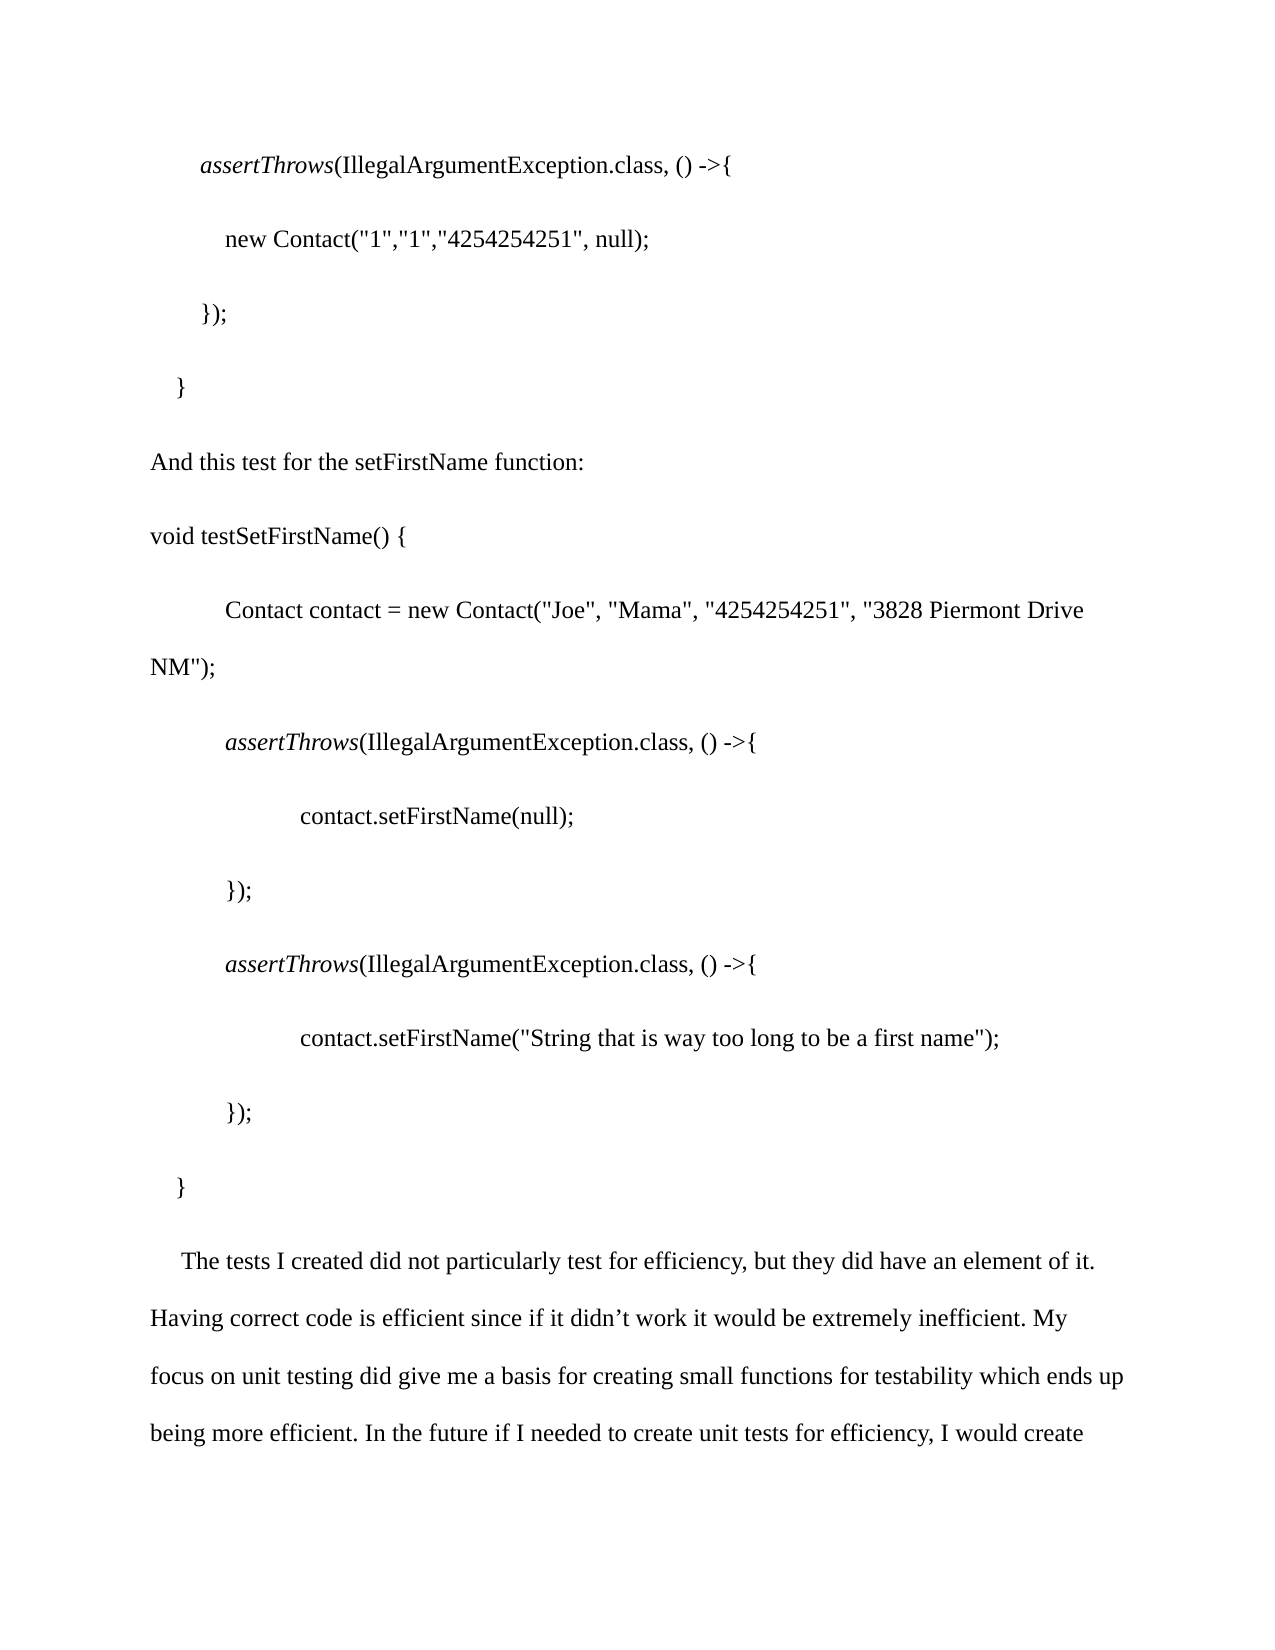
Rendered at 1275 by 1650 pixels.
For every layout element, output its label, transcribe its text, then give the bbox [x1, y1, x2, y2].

text assertThrows(IllegalArgumentException.class, () ->{ [150, 949, 1125, 978]
text void testSetFirstName() { [150, 521, 1125, 549]
text }); [150, 298, 1125, 327]
text And this test for the setFirstName function: [150, 447, 1125, 475]
text }); [150, 875, 1125, 904]
text assertThrows(IllegalArgumentException.class, () ->{ [150, 727, 1125, 755]
text } [150, 372, 1125, 401]
text new Contact("1","1","4254254251", null); [150, 224, 1125, 253]
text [150, 150, 1125, 179]
text Contact contact = new Contact("Joe", "Mama", "4254254251", "3828 Piermont Drive NM"); [150, 595, 1125, 681]
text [150, 1246, 1125, 1447]
text contact.setFirstName("String that is way too long to be a first name"); [150, 1023, 1125, 1052]
text } [150, 1172, 1125, 1200]
text contact.setFirstName(null); [150, 801, 1125, 829]
text }); [150, 1097, 1125, 1126]
